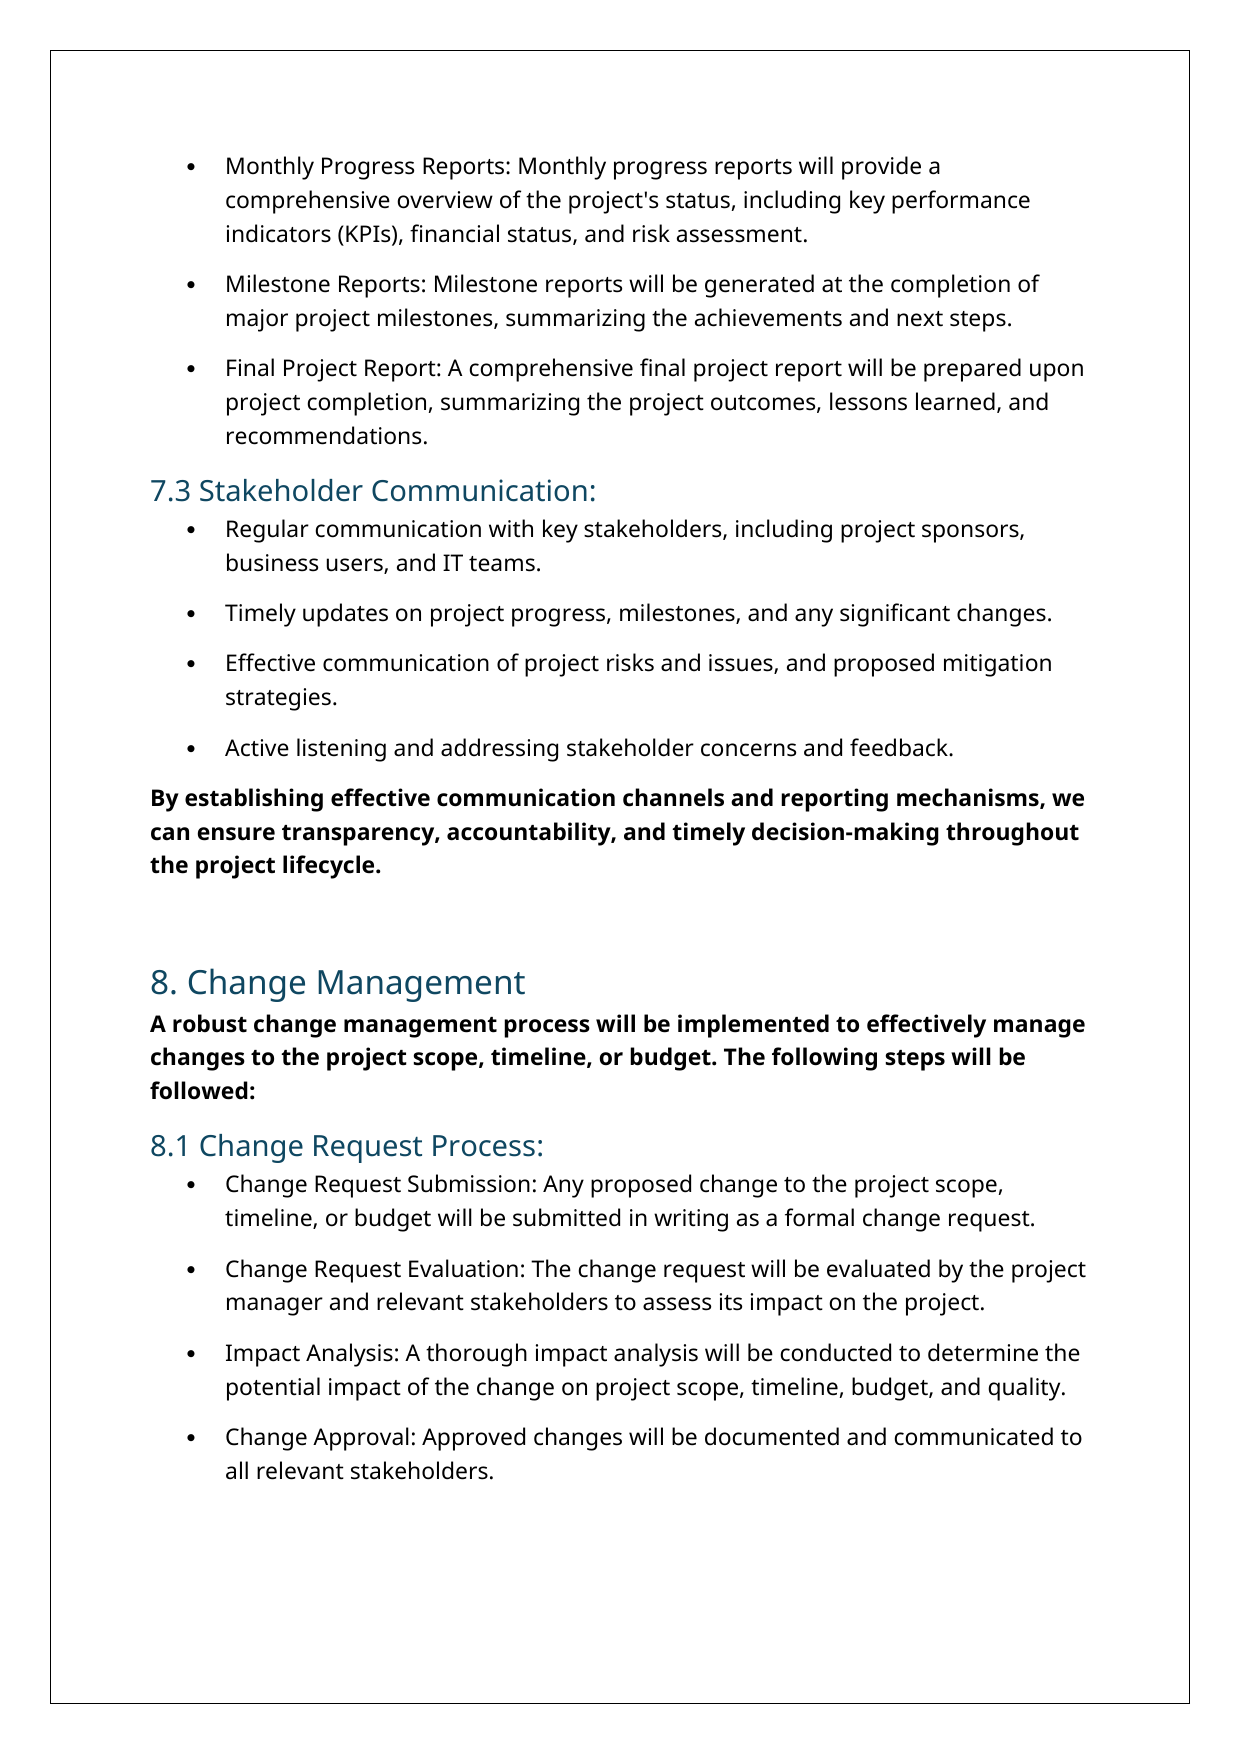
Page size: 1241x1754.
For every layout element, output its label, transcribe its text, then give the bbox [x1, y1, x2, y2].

subtitle 8.1 Change Request Process: [150, 1126, 1090, 1165]
list Milestone Reports: Milestone reports will be generated at the completion of major project milestones, summarizing the achievements and next steps. [187, 268, 1090, 333]
subtitle 8. Change Management [150, 959, 1090, 1004]
list Final Project Report: A comprehensive final project report will be prepared upon project completion, summarizing the project outcomes, lessons learned, and recommendations. [187, 352, 1090, 451]
text A robust change management process will be implemented to effectively manage changes to the project scope, timeline, or budget. The following steps will be followed: [150, 1008, 1090, 1106]
list Regular communication with key stakeholders, including project sponsors, business users, and IT teams. [187, 513, 1090, 578]
list Impact Analysis: A thorough impact analysis will be conducted to determine the potential impact of the change on project scope, timeline, budget, and quality. [187, 1337, 1090, 1402]
list Change Request Evaluation: The change request will be evaluated by the project manager and relevant stakeholders to assess its impact on the project. [187, 1252, 1090, 1317]
list Timely updates on project progress, milestones, and any significant changes. [187, 597, 1090, 628]
list Effective communication of project risks and issues, and proposed mitigation strategies. [187, 647, 1090, 712]
list Change Approval: Approved changes will be documented and communicated to all relevant stakeholders. [187, 1421, 1090, 1486]
text By establishing effective communication channels and reporting mechanisms, we can ensure transparency, accountability, and timely decision-making throughout the project lifecycle. [150, 782, 1090, 881]
subtitle 7.3 Stakeholder Communication: [150, 470, 1090, 510]
list Monthly Progress Reports: Monthly progress reports will provide a comprehensive overview of the project's status, including key performance indicators (KPIs), financial status, and risk assessment. [187, 150, 1090, 249]
list Active listening and addressing stakeholder concerns and feedback. [187, 732, 1090, 763]
list Change Request Submission: Any proposed change to the project scope, timeline, or budget will be submitted in writing as a formal change request. [187, 1168, 1090, 1233]
